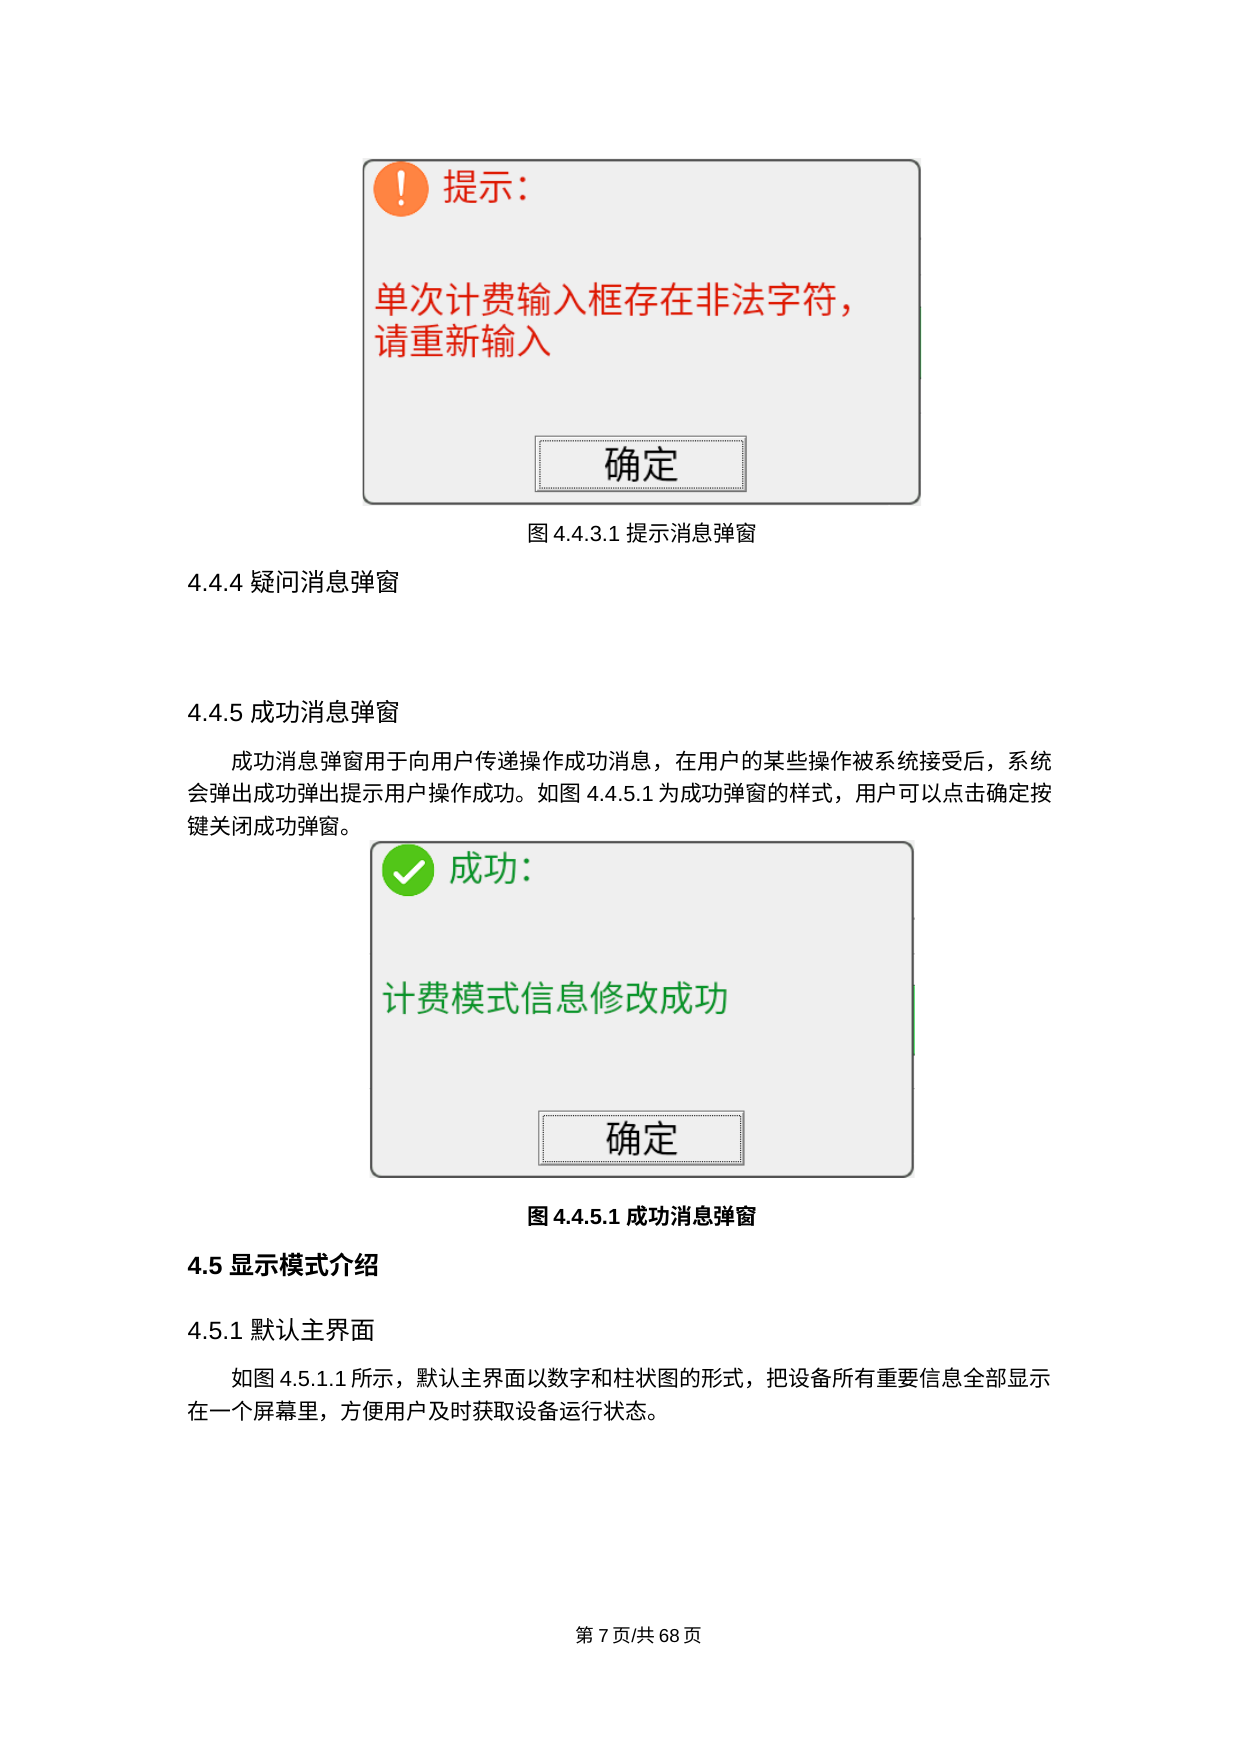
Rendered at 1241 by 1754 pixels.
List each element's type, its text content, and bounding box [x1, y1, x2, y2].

picture [369, 840, 915, 1178]
text 图4.4.5.1 成功消息弹窗 [187, 1198, 1053, 1231]
picture [362, 158, 922, 506]
text 图4.4.3.1 提示消息弹窗 [187, 516, 1053, 548]
text 如图4.5.1.1所示，默认主界面以数字和柱状图的形式，把设备所有重要信息全部显示在一个屏幕里，方便用户及时获取设备运行状态。 [187, 1361, 1053, 1426]
subtitle 成功消息弹窗 [187, 678, 1053, 743]
subtitle 显示模式介绍 [187, 1231, 1053, 1296]
subtitle 默认主界面 [187, 1296, 1053, 1361]
text 成功消息弹窗用于向用户传递操作成功消息，在用户的某些操作被系统接受后，系统会弹出成功弹出提示用户操作成功。如图4.4.5.1为成功弹窗的样式，用户可以点击确定按键关闭成功弹窗。 [187, 743, 1053, 841]
subtitle 疑问消息弹窗 [187, 548, 1053, 613]
